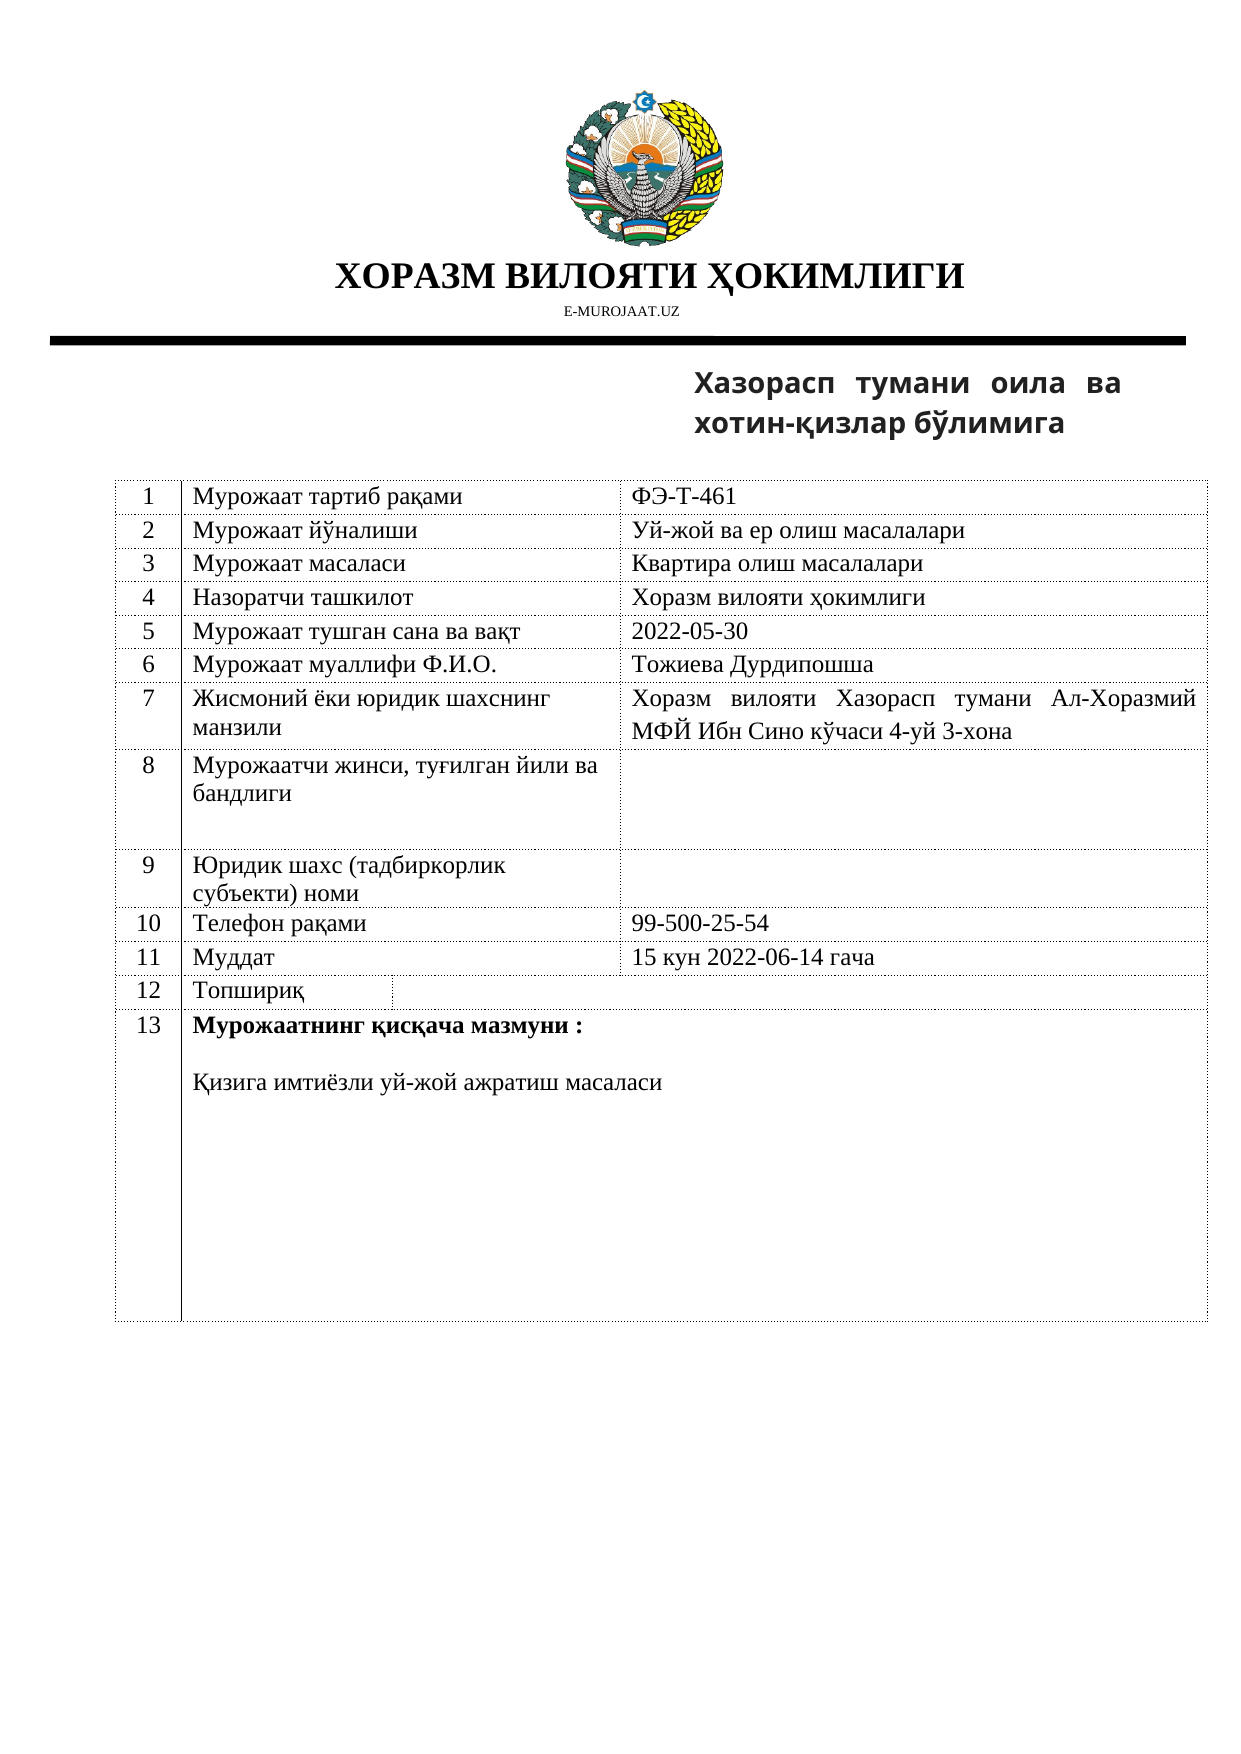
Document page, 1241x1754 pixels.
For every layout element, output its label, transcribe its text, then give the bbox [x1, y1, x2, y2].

table_cell Назоратчи ташкилот [182, 581, 620, 615]
table_cell Муддат [182, 941, 620, 974]
table_cell Хоразм вилояти ҳокимлиги [620, 581, 1208, 615]
table_cell 4 [115, 581, 181, 615]
table_cell [620, 849, 1208, 907]
table_cell 10 [115, 907, 181, 941]
table_cell Топшириқ [182, 975, 392, 1009]
table_cell 9 [115, 849, 181, 907]
table_cell Квартира олиш масалалари [620, 548, 1208, 581]
table_header ФЭ-Т-461 [620, 480, 1208, 514]
table_cell Уй-жой ва ер олиш масалалари [620, 514, 1208, 547]
text E-MUROJAAT.UZ [121, 303, 1122, 320]
table_cell 6 [115, 648, 181, 682]
table_cell Юридик шахс (тадбиркорлик субъекти) номи [182, 849, 620, 907]
table_cell [620, 749, 1208, 849]
picture [562, 88, 725, 248]
table_cell Мурожаат муаллифи Ф.И.О. [182, 648, 620, 682]
table_cell 2022-05-30 [620, 615, 1208, 648]
table_cell Тожиева Дурдипошша [620, 648, 1208, 682]
text Хазорасп тумани оила ва хотин-қизлар бўлимига [694, 362, 1122, 442]
table_cell 3 [115, 548, 181, 581]
table_cell 99-500-25-54 [620, 907, 1208, 941]
table_cell Мурожаатнинг қисқача мазмуни : Қизига имтиёзли уй-жой ажратиш масаласи [182, 1009, 1208, 1321]
table_cell Жисмоний ёки юридик шахснинг манзили [182, 682, 620, 749]
table_cell Телефон рақами [182, 907, 620, 941]
table_cell 8 [115, 749, 181, 849]
table_cell 5 [115, 615, 181, 648]
table_cell 2 [115, 514, 181, 547]
table_cell [392, 975, 1208, 1009]
table_cell Хоразм вилояти Хазорасп тумани Ал-Хоразмий МФЙ Ибн Сино кўчаси 4-уй 3-хона [620, 682, 1208, 749]
table_header 1 [115, 480, 181, 514]
table_cell 13 [115, 1009, 181, 1321]
table_cell Мурожаат йўналиши [182, 514, 620, 547]
table_header Мурожаат тартиб рақами [181, 480, 620, 514]
table_cell 15 кун 2022-06-14 гача [620, 941, 1208, 974]
text ХОРАЗМ ВИЛОЯТИ ҲОКИМЛИГИ [177, 89, 1122, 297]
table_cell 12 [115, 975, 181, 1009]
table_cell Мурожаатчи жинси, туғилган йили ва бандлиги [182, 749, 620, 849]
table_cell 11 [115, 941, 181, 974]
table_cell 7 [115, 682, 181, 749]
table_cell Мурожаат масаласи [182, 548, 620, 581]
table_cell Мурожаат тушган сана ва вақт [182, 615, 620, 648]
